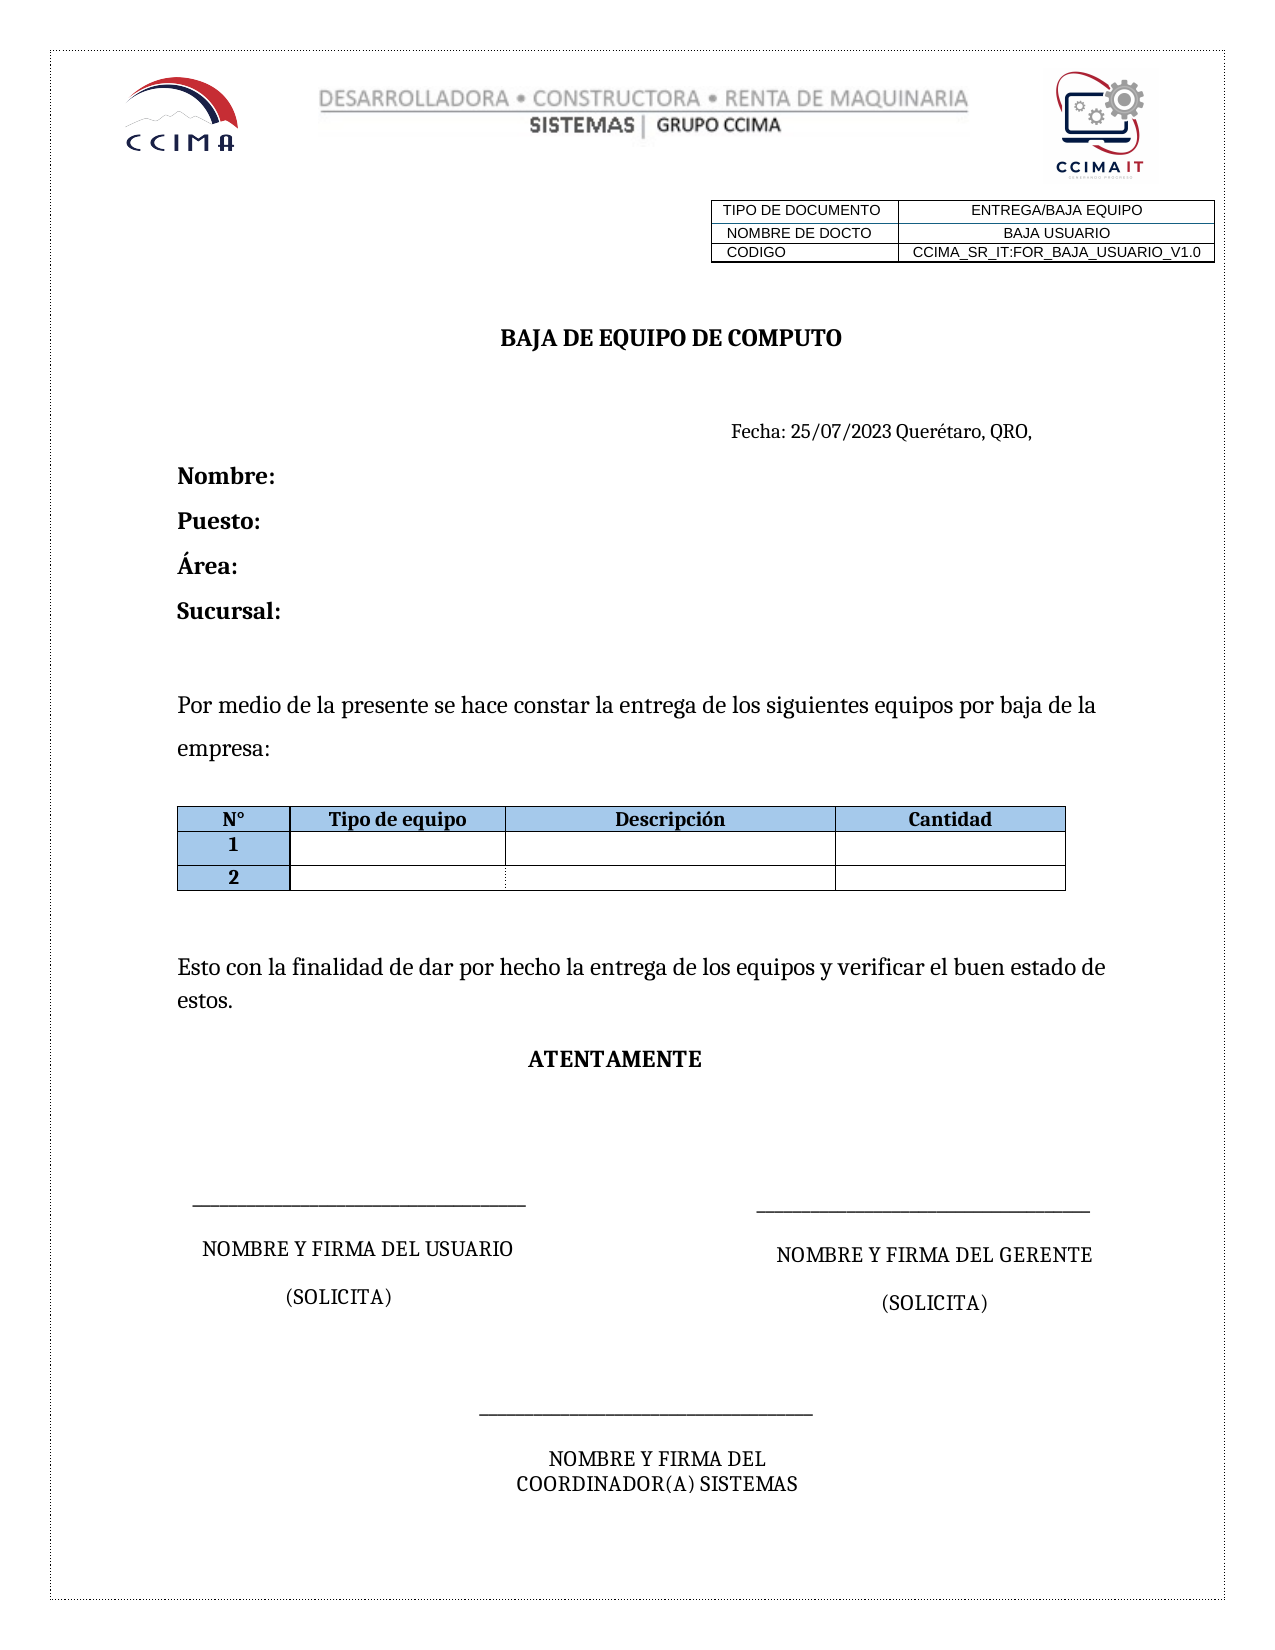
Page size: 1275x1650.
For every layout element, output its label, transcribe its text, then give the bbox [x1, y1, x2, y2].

table_header ENTREGA/BAJA EQUIPO [899, 201, 1214, 223]
table_header Cantidad [836, 807, 1065, 831]
table_header Descripción [506, 807, 835, 831]
text BAJA DE EQUIPO DE COMPUTO [244, 324, 1098, 352]
table_header TIPO DE DOCUMENTO [712, 201, 898, 223]
table_cell CODIGO [712, 244, 898, 261]
text Área: [177, 556, 1098, 579]
table_cell NOMBRE DE DOCTO [712, 224, 898, 243]
text Fecha: 25/07/2023 Querétaro, QRO, [177, 420, 1032, 444]
table_cell [506, 832, 835, 865]
text Sucursal: [177, 601, 1098, 624]
table_cell [836, 866, 1065, 890]
text Nombre: [177, 466, 1098, 489]
table_cell 2 [178, 866, 289, 890]
picture [1043, 68, 1159, 184]
table_cell CCIMA_SR_IT:FOR_BAJA_USUARIO_V1.0 [899, 244, 1214, 261]
text Esto con la finalidad de dar por hecho la entrega de los equipos y verificar el buen estado de estos. [177, 953, 1137, 1015]
table_cell [291, 866, 505, 890]
text Puesto: [177, 511, 1098, 534]
text Por medio de la presente se hace constar la entrega de los siguientes equipos por baja de la empresa: [177, 691, 1098, 763]
table_cell 1 [178, 832, 289, 865]
picture [318, 86, 977, 147]
table_cell [291, 832, 505, 865]
table_header Tipo de equipo [291, 807, 505, 831]
picture [125, 77, 238, 151]
table_header N° [178, 807, 289, 831]
table_cell [836, 832, 1065, 865]
table_cell BAJA USUARIO [899, 224, 1214, 243]
table_cell [505, 866, 835, 890]
